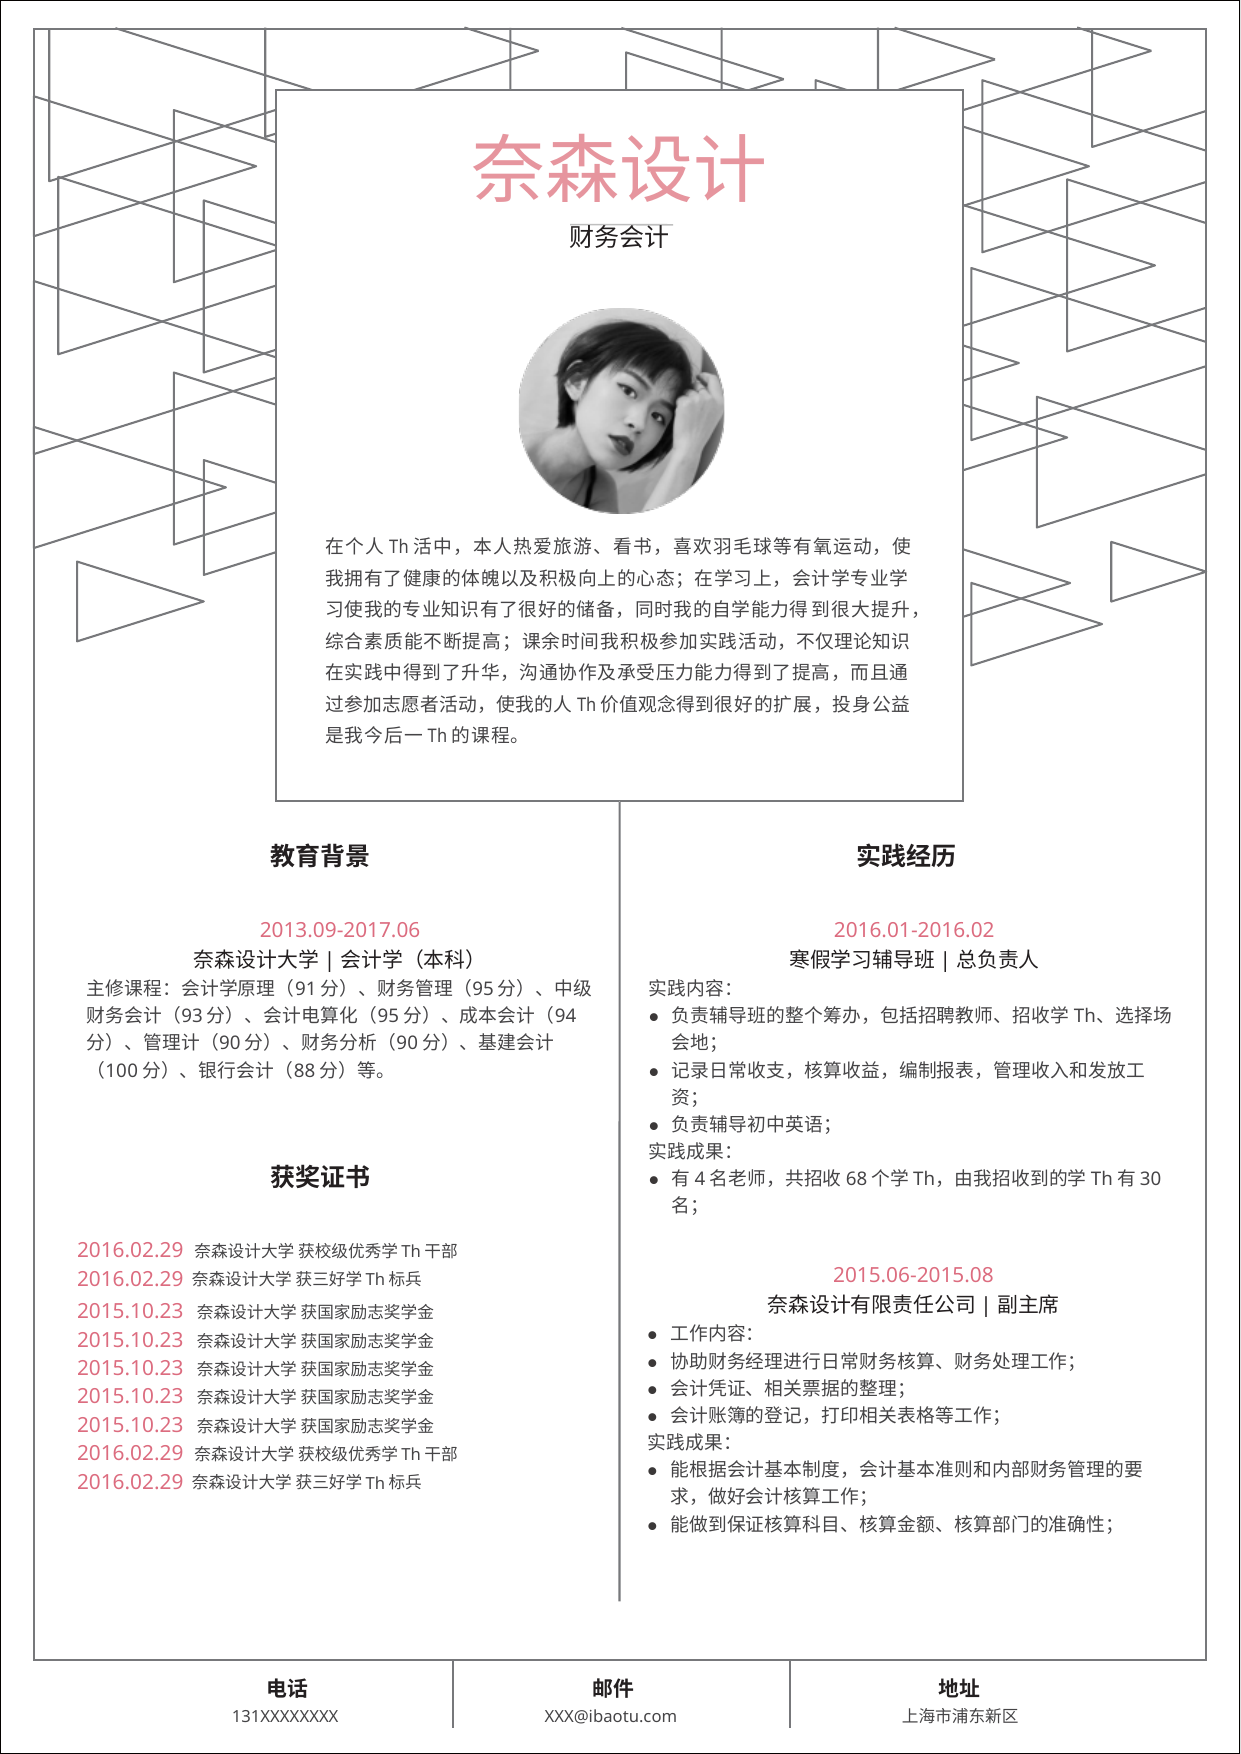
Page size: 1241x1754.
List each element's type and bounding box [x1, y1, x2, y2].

picture [518, 308, 725, 514]
